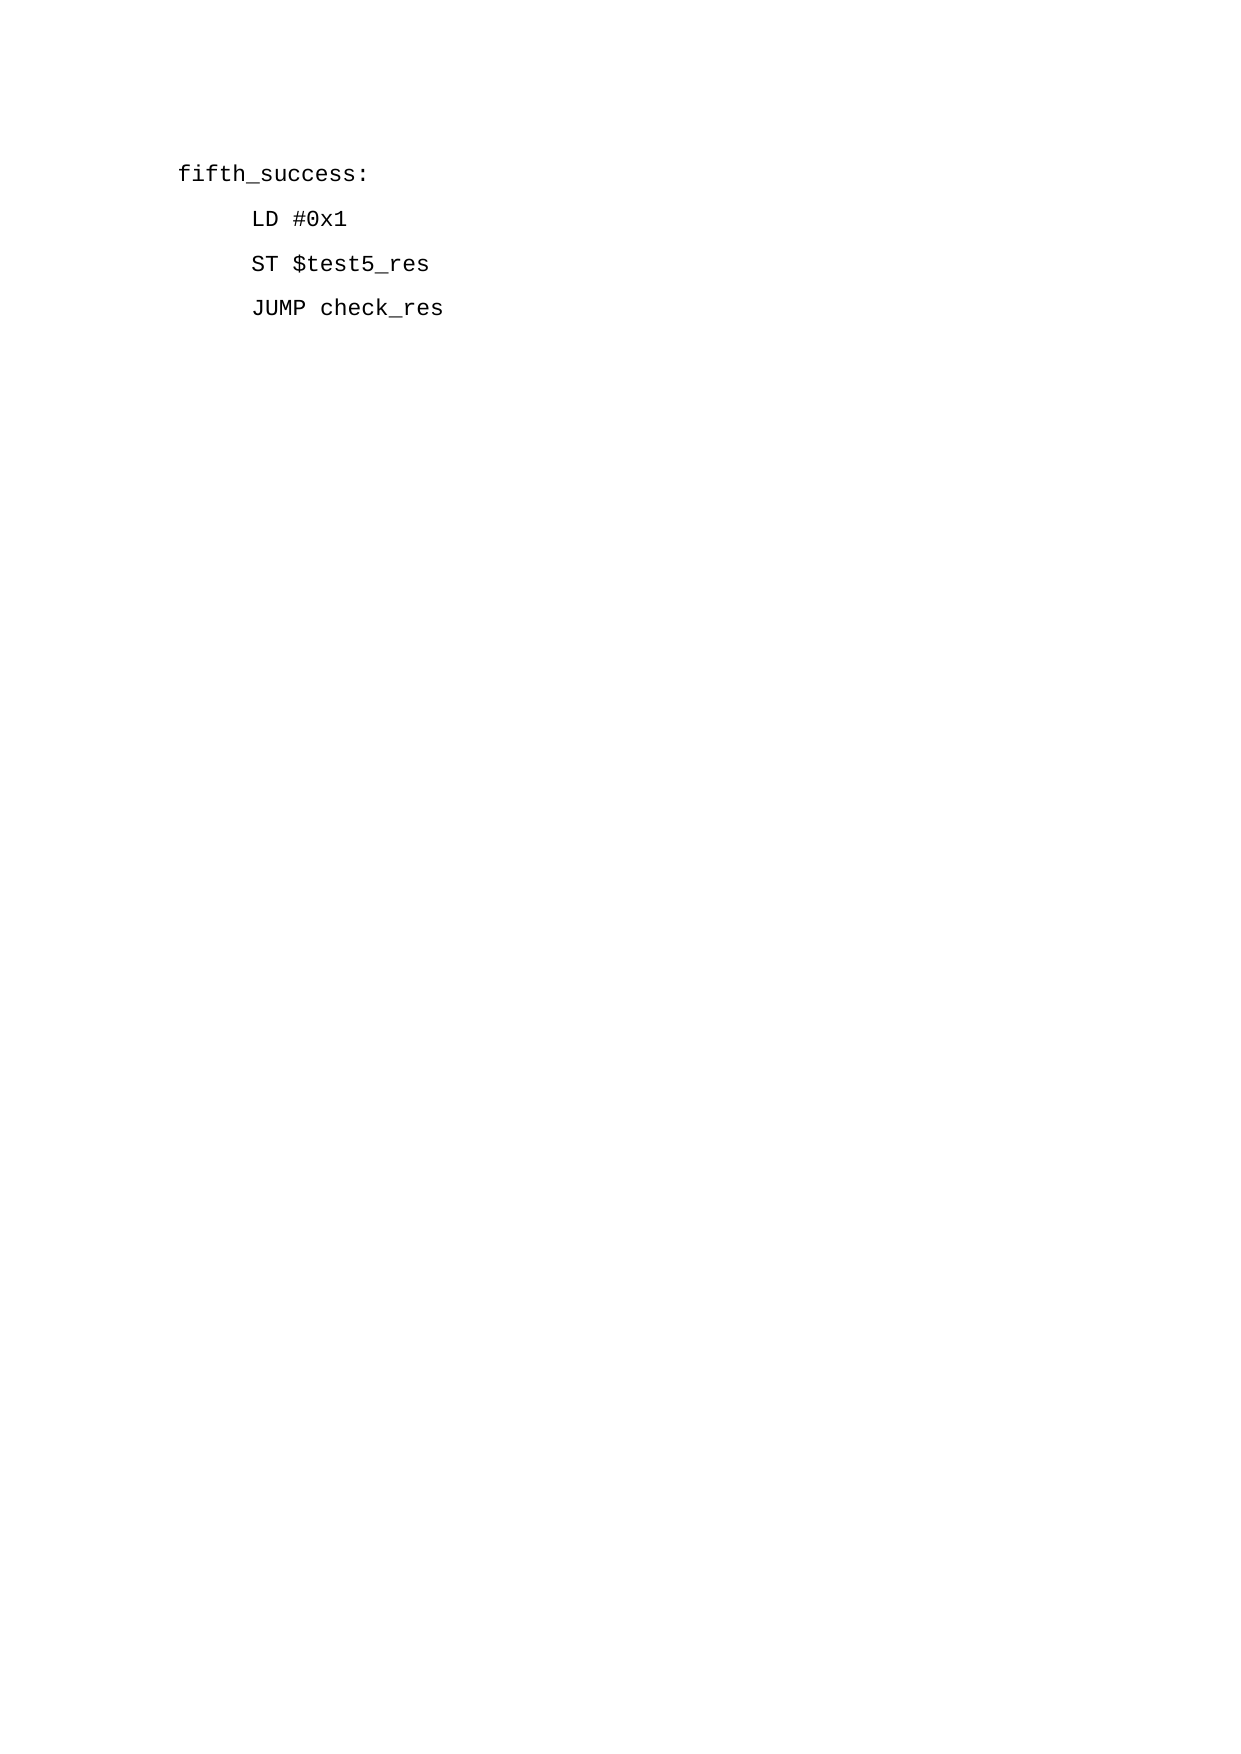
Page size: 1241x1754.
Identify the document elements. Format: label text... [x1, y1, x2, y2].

text LD #0x1 [177, 207, 1152, 233]
text JUMP check_res [177, 296, 1152, 322]
text fifth_success: [177, 163, 1152, 189]
text ST $test5_res [177, 252, 1152, 278]
